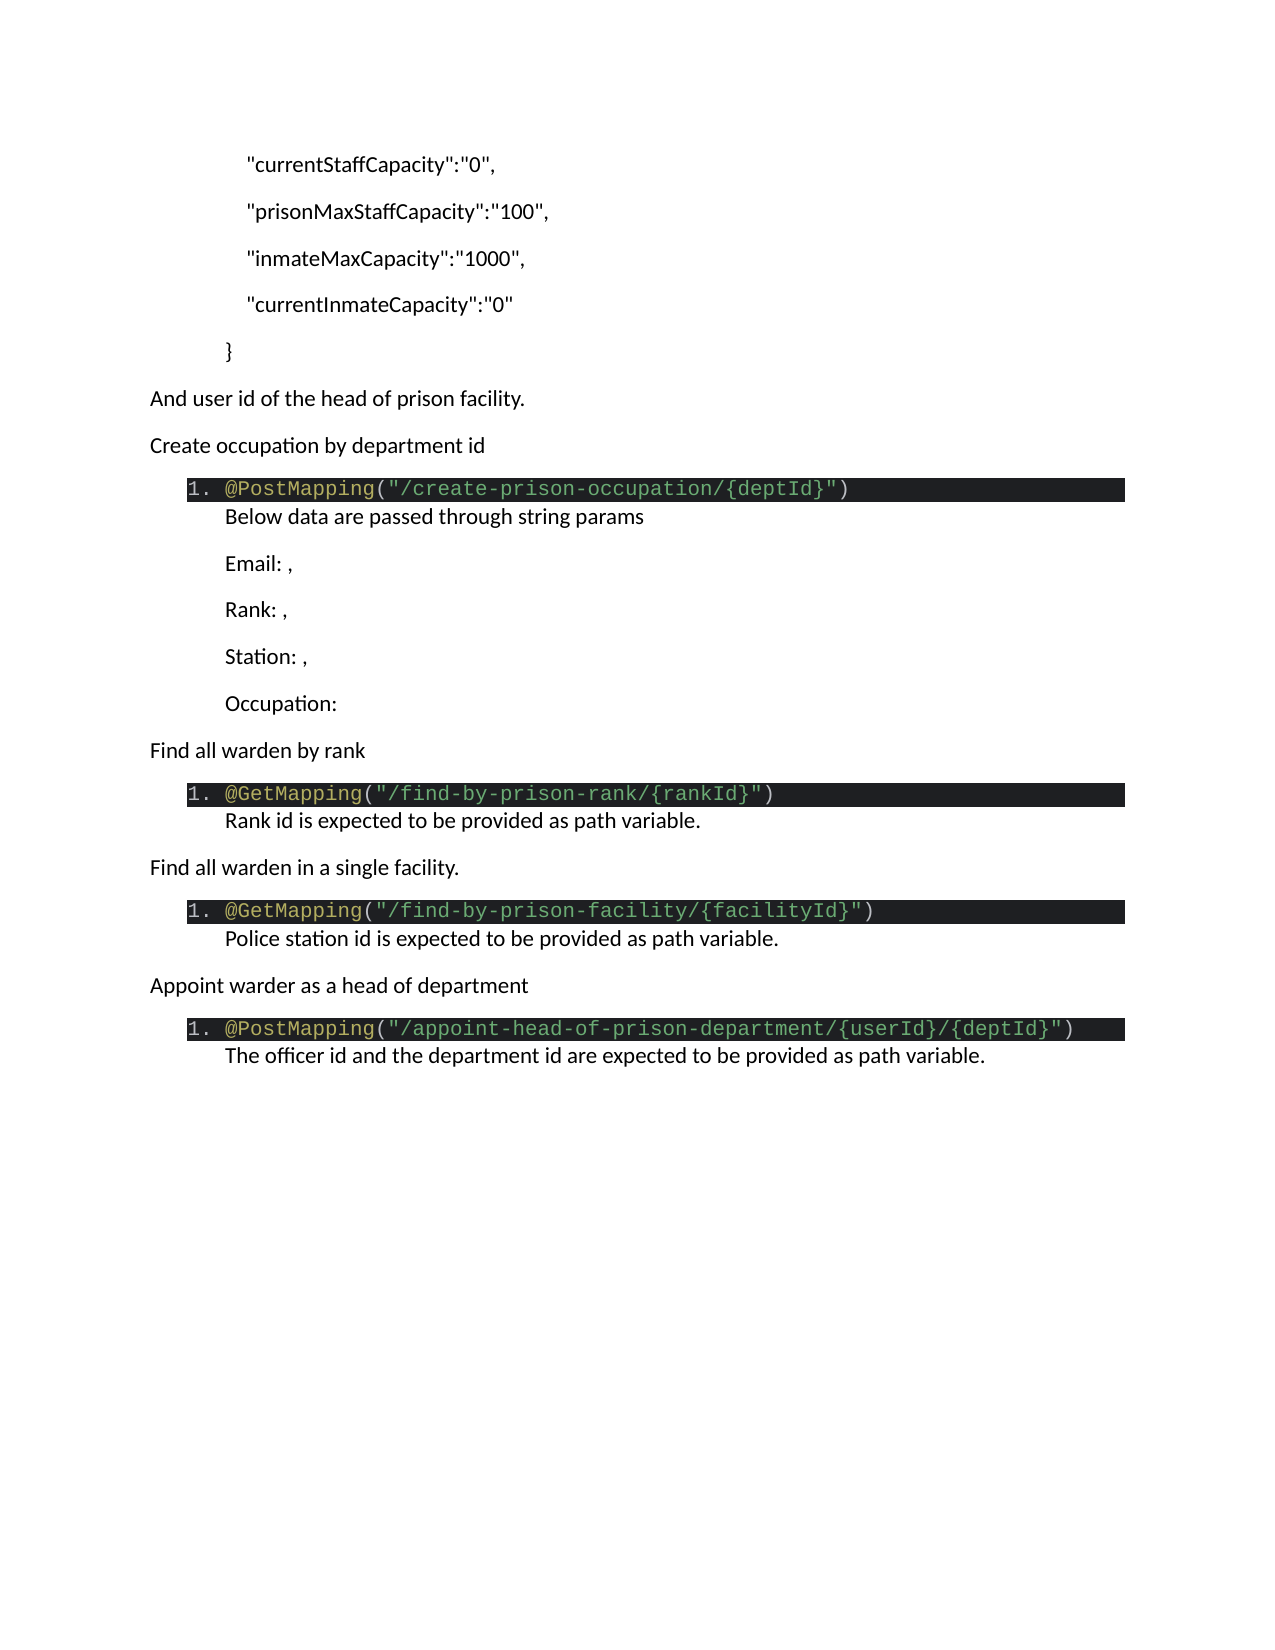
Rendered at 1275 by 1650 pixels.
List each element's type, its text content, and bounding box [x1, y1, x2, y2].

text Occupation: [150, 689, 1125, 717]
text Find all warden by rank [150, 736, 1125, 764]
list @PostMapping("/create-prison-occupation/{deptId}") [187, 478, 1125, 502]
text Find all warden in a single facility. [150, 853, 1125, 882]
list @GetMapping("/find-by-prison-rank/{rankId}") [187, 783, 1125, 807]
list @GetMapping("/find-by-prison-facility/{facilityId}") [187, 900, 1125, 924]
text } [150, 337, 1125, 366]
text "inmateMaxCapacity":"1000", [225, 244, 1125, 272]
text The officer id and the department id are expected to be provided as path variable. [150, 1041, 1125, 1069]
text Police station id is expected to be provided as path variable. [150, 924, 1125, 952]
text Create occupation by department id [150, 431, 1125, 459]
list @PostMapping("/appoint-head-of-prison-department/{userId}/{deptId}") [187, 1018, 1125, 1041]
text "currentStaffCapacity":"0", [225, 150, 1125, 178]
text Rank: , [150, 596, 1125, 623]
text Rank id is expected to be provided as path variable. [150, 807, 1125, 835]
text Email: , [150, 549, 1125, 577]
text "prisonMaxStaffCapacity":"100", [225, 197, 1125, 225]
text "currentInmateCapacity":"0" [225, 291, 1125, 319]
text Appoint warder as a head of department [150, 971, 1125, 999]
text Station: , [150, 642, 1125, 670]
text Below data are passed through string params [150, 502, 1125, 530]
text And user id of the head of prison facility. [150, 384, 1125, 412]
